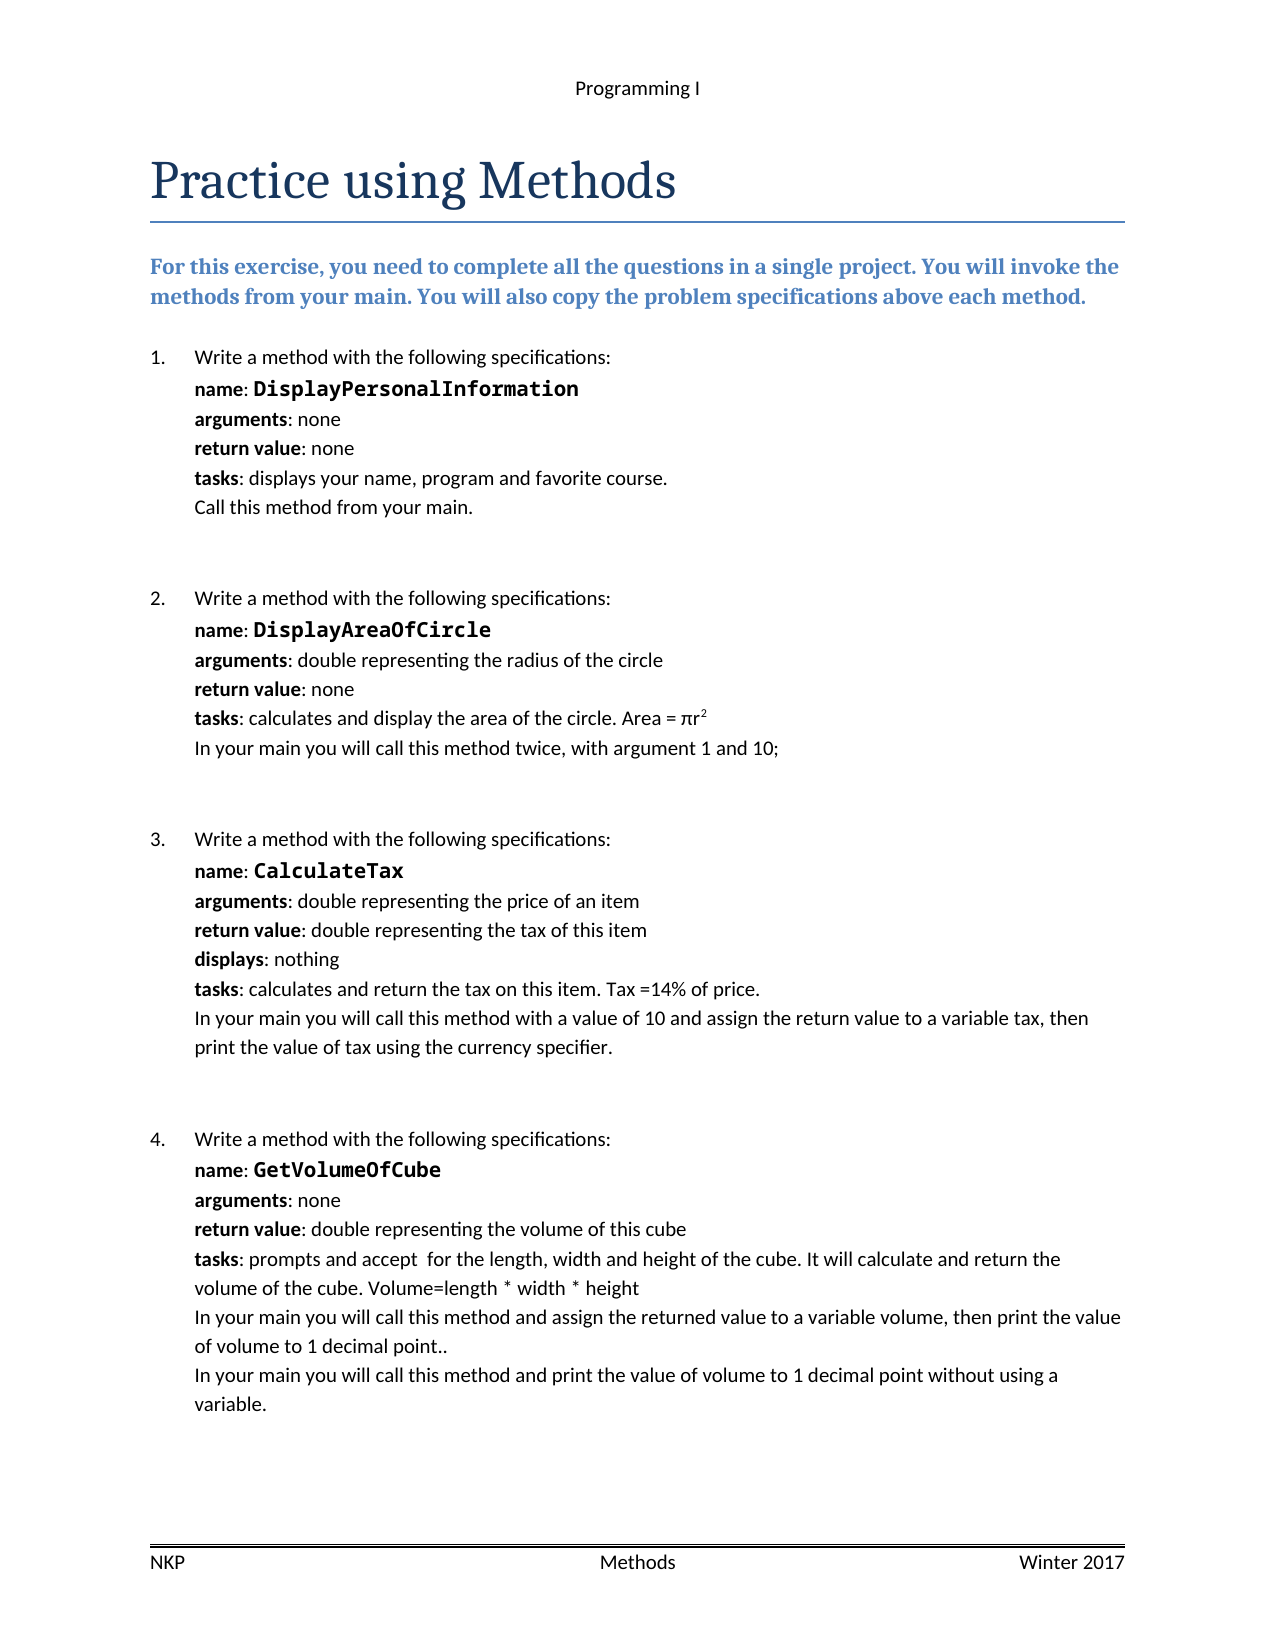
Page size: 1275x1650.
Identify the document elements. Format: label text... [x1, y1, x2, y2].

list Write a method with the following specifications: name: DisplayAreaOfCircle arguments: double representing the radius of the circle return value: none tasks: calculates and display the area of the circle. Area = πr2 In your main you will call this method twice, with argument 1 and 10; [150, 586, 1125, 760]
list Write a method with the following specifications: name: CalculateTax arguments: double representing the price of an item return value: double representing the tax of this item displays: nothing tasks: calculates and return the tax on this item. Tax =14% of price. In your main you will call this method with a value of 10 and assign the return value to a variable tax, then print the value of tax using the currency specifier. [150, 826, 1125, 1059]
list Write a method with the following specifications: name: GetVolumeOfCube arguments: none return value: double representing the volume of this cube tasks: prompts and accept for the length, width and height of the cube. It will calculate and return the volume of the cube. Volume=length * width * height In your main you will call this method and assign the returned value to a variable volume, then print the value of volume to 1 decimal point.. In your main you will call this method and print the value of volume to 1 decimal point without using a variable. [150, 1126, 1125, 1417]
subtitle For this exercise, you need to complete all the questions in a single project. You will invoke the methods from your main. You will also copy the problem specifications above each method. [150, 254, 1125, 341]
list Write a method with the following specifications: name: DisplayPersonalInformation arguments: none return value: none tasks: displays your name, program and favorite course. Call this method from your main. [150, 344, 1125, 519]
title Practice using Methods [150, 150, 1125, 221]
